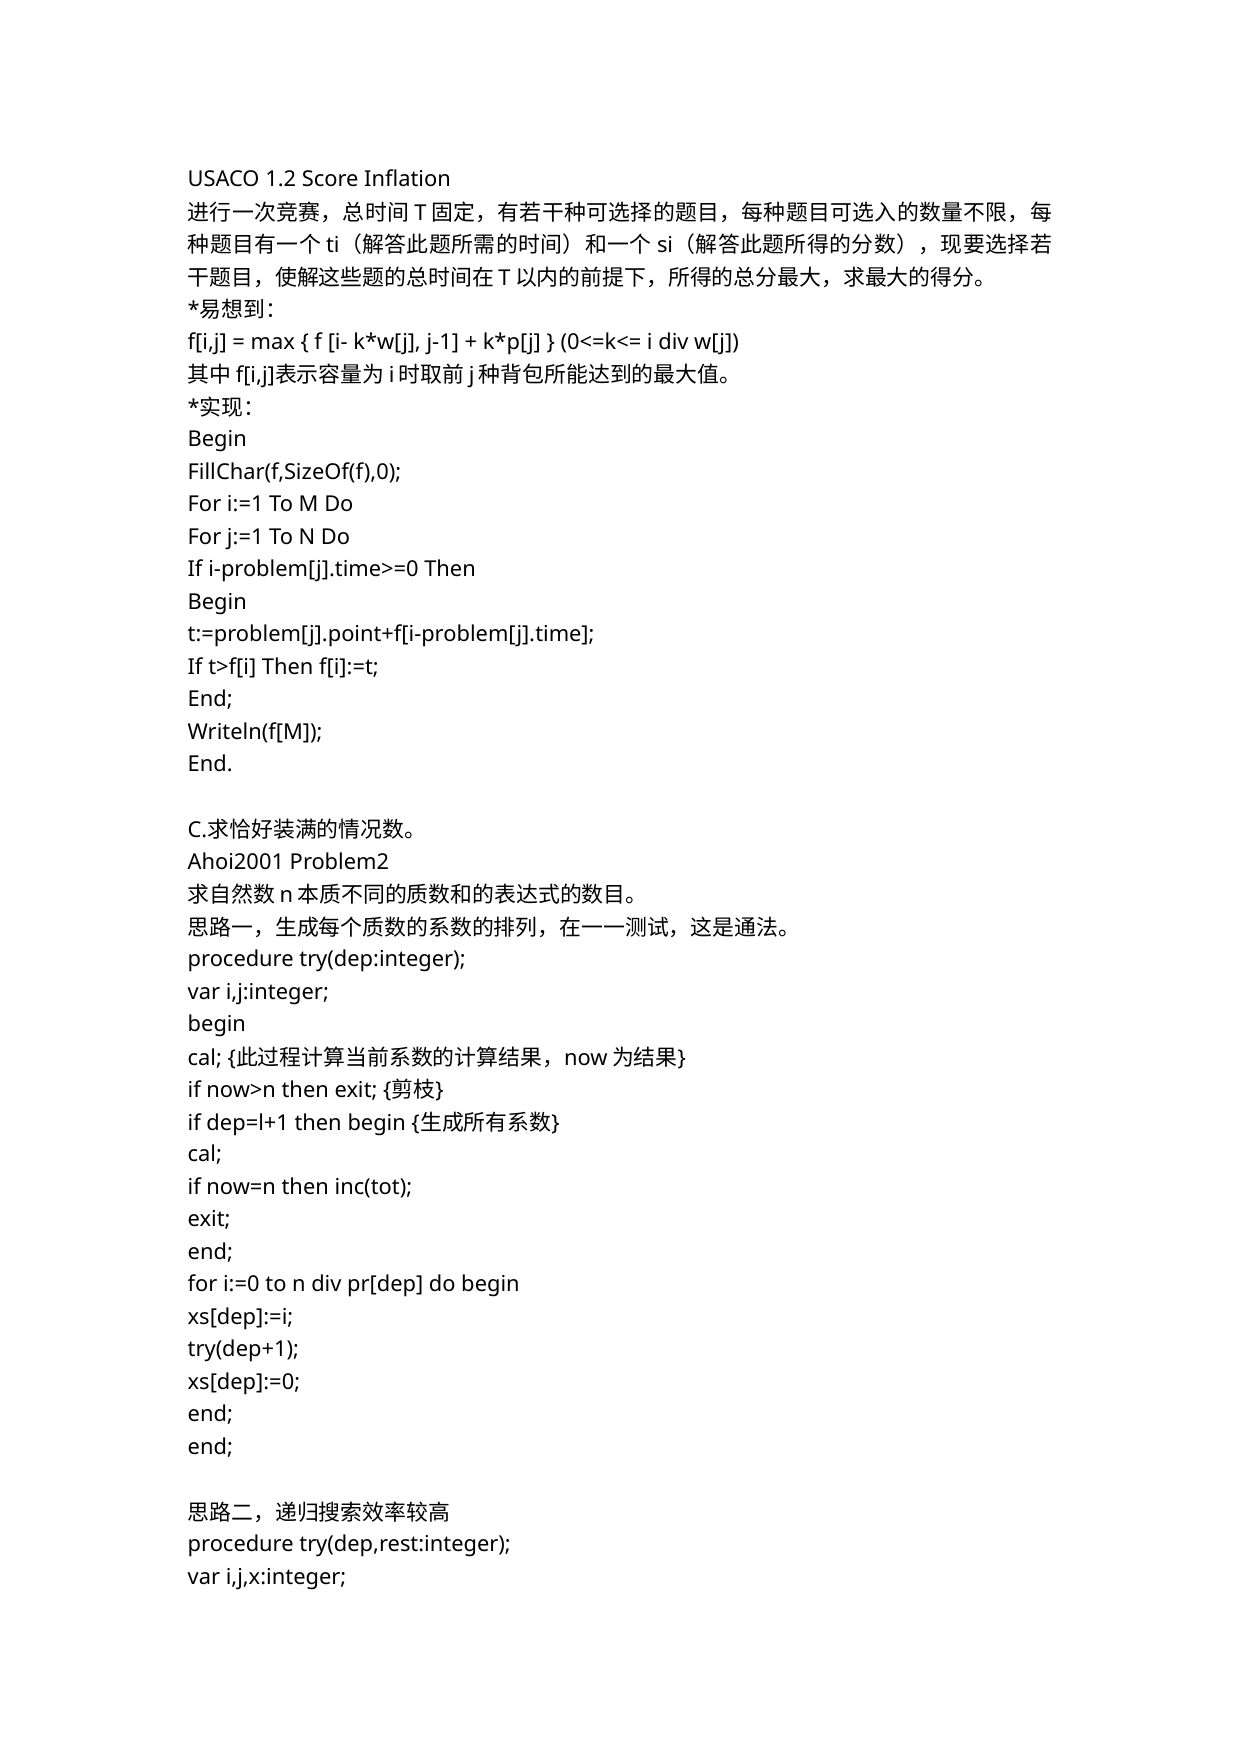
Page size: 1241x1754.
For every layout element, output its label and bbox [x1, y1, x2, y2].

text [187, 162, 1053, 1592]
